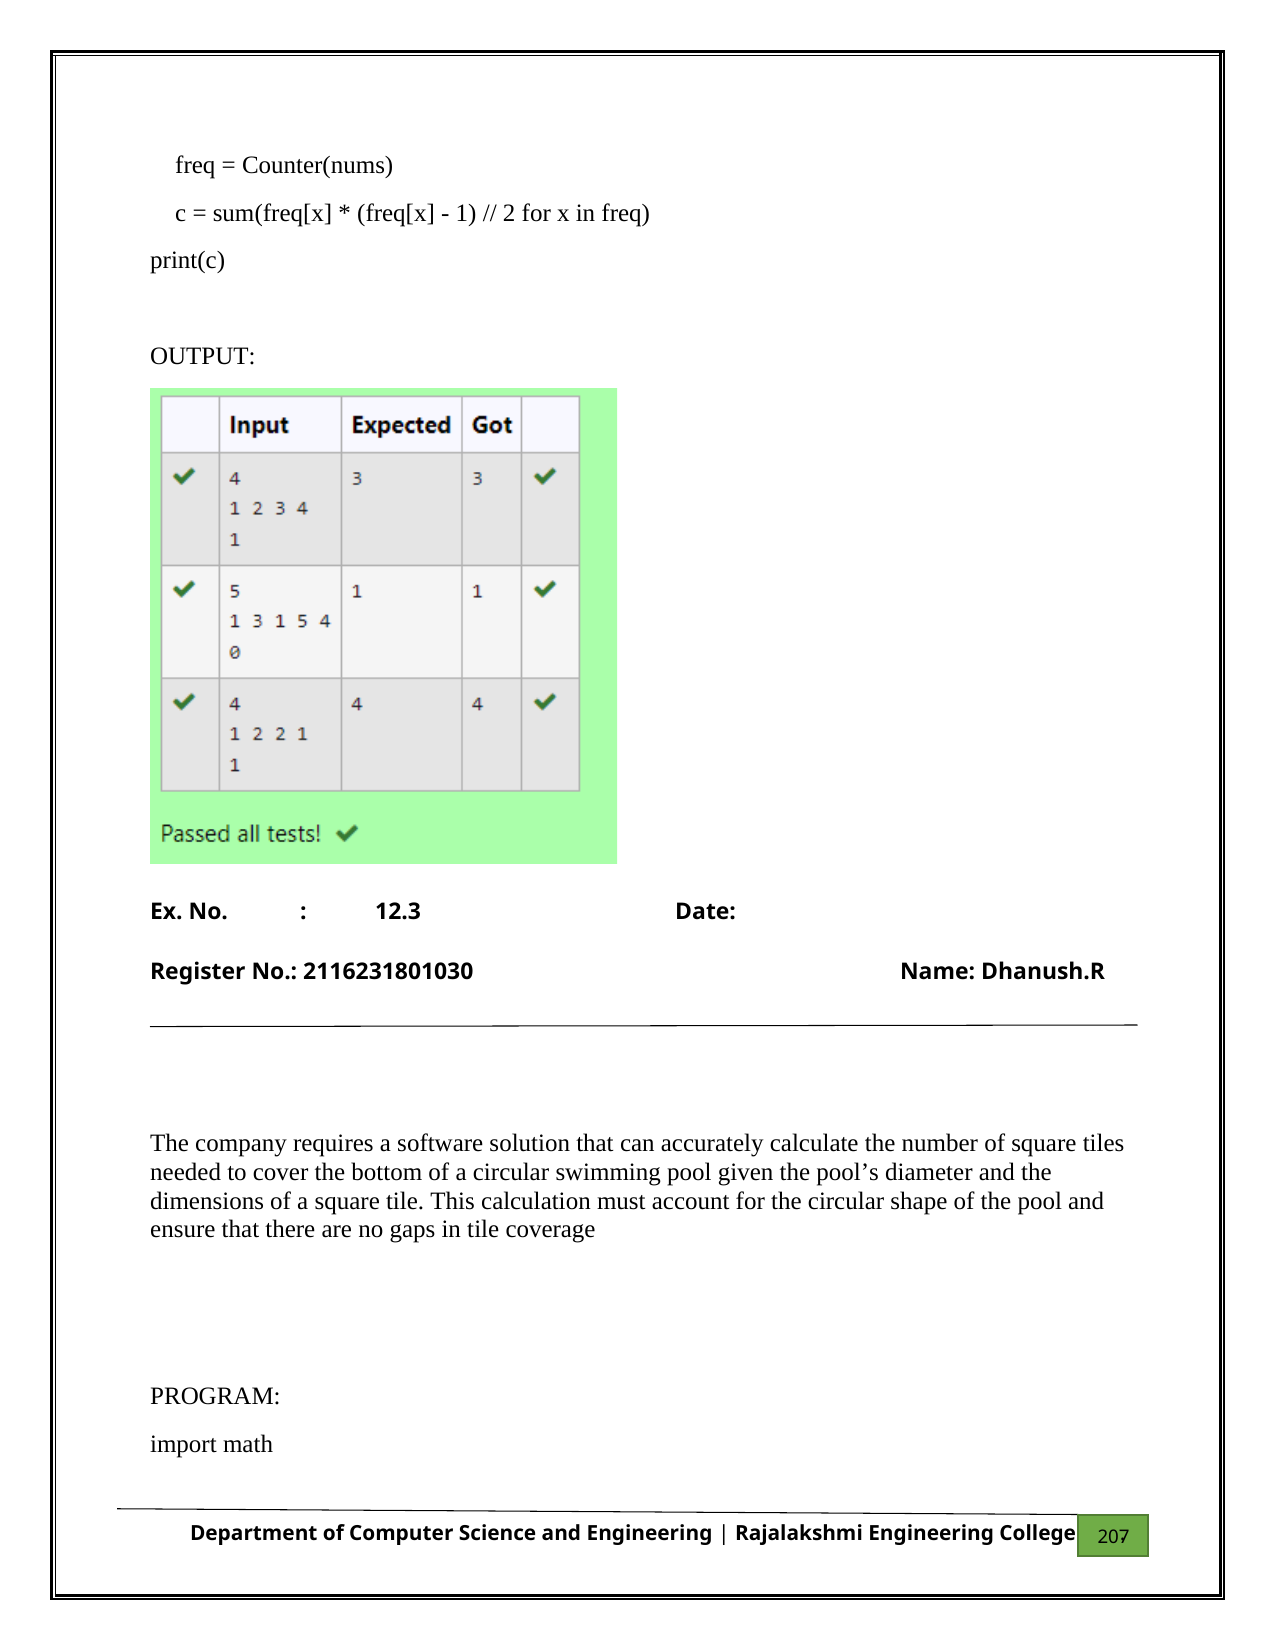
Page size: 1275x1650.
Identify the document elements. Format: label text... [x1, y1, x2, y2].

picture [150, 388, 618, 864]
text PROGRAM: [150, 1381, 1125, 1410]
text Ex. No. : 12.3 Date: [150, 895, 1125, 926]
text import math [150, 1429, 1125, 1458]
text Register No.: 2116231801030 Name: Dhanush.R [150, 955, 1125, 987]
text freq = Counter(nums) [150, 150, 1125, 179]
text OUTPUT: [150, 341, 1125, 369]
text The company requires a software solution that can accurately calculate the number of square tiles needed to cover the bottom of a circular swimming pool given the pool’s diameter and the dimensions of a square tile. This calculation must account for the circular shape of the pool and ensure that there are no gaps in tile coverage [150, 1128, 1125, 1243]
text c = sum(freq[x] * (freq[x] - 1) // 2 for x in freq) [150, 198, 1125, 226]
text print(c) [150, 245, 1125, 274]
